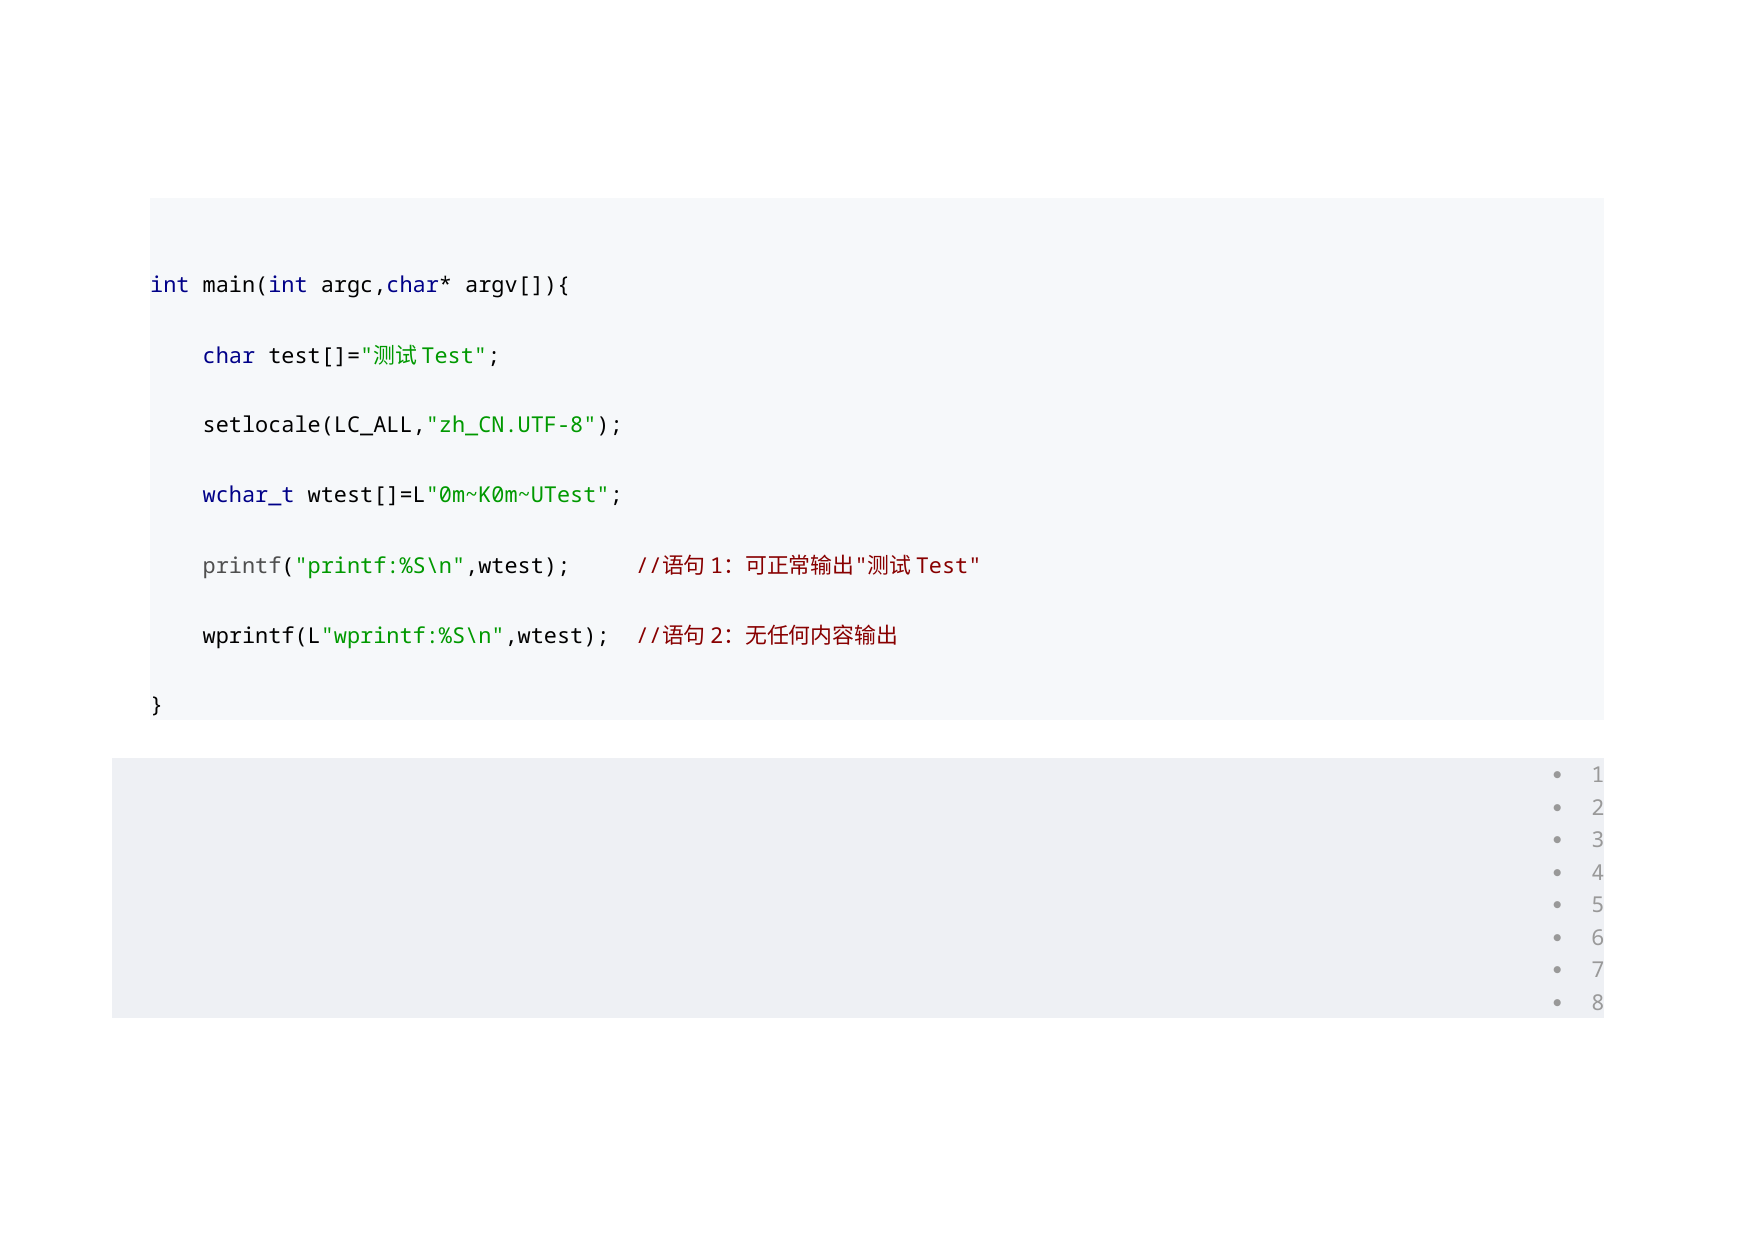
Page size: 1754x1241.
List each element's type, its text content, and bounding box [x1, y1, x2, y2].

list 8 [112, 985, 1604, 1018]
text int main(int argc,char* argv[]){ [150, 268, 1604, 300]
list 2 [112, 790, 1604, 823]
list 4 [112, 855, 1604, 888]
text char test[]="测试Test"; [421, 338, 1604, 370]
text wchar_t wtest[]=L"0m~K0m~UTest"; [150, 478, 1604, 510]
list 3 [112, 823, 1604, 855]
list 5 [112, 888, 1604, 920]
list 1 [112, 758, 1604, 790]
text wprintf(L"wprintf:%S\n",wtest); //语句2：无任何内容输出 [723, 618, 1604, 650]
text setlocale(LC_ALL,"zh_CN.UTF-8"); [150, 408, 1604, 440]
text printf("printf:%S\n",wtest); //语句1：可正常输出"测试Test" [916, 548, 1604, 580]
text } [150, 688, 1604, 720]
list 7 [112, 953, 1604, 985]
list 6 [112, 920, 1604, 953]
